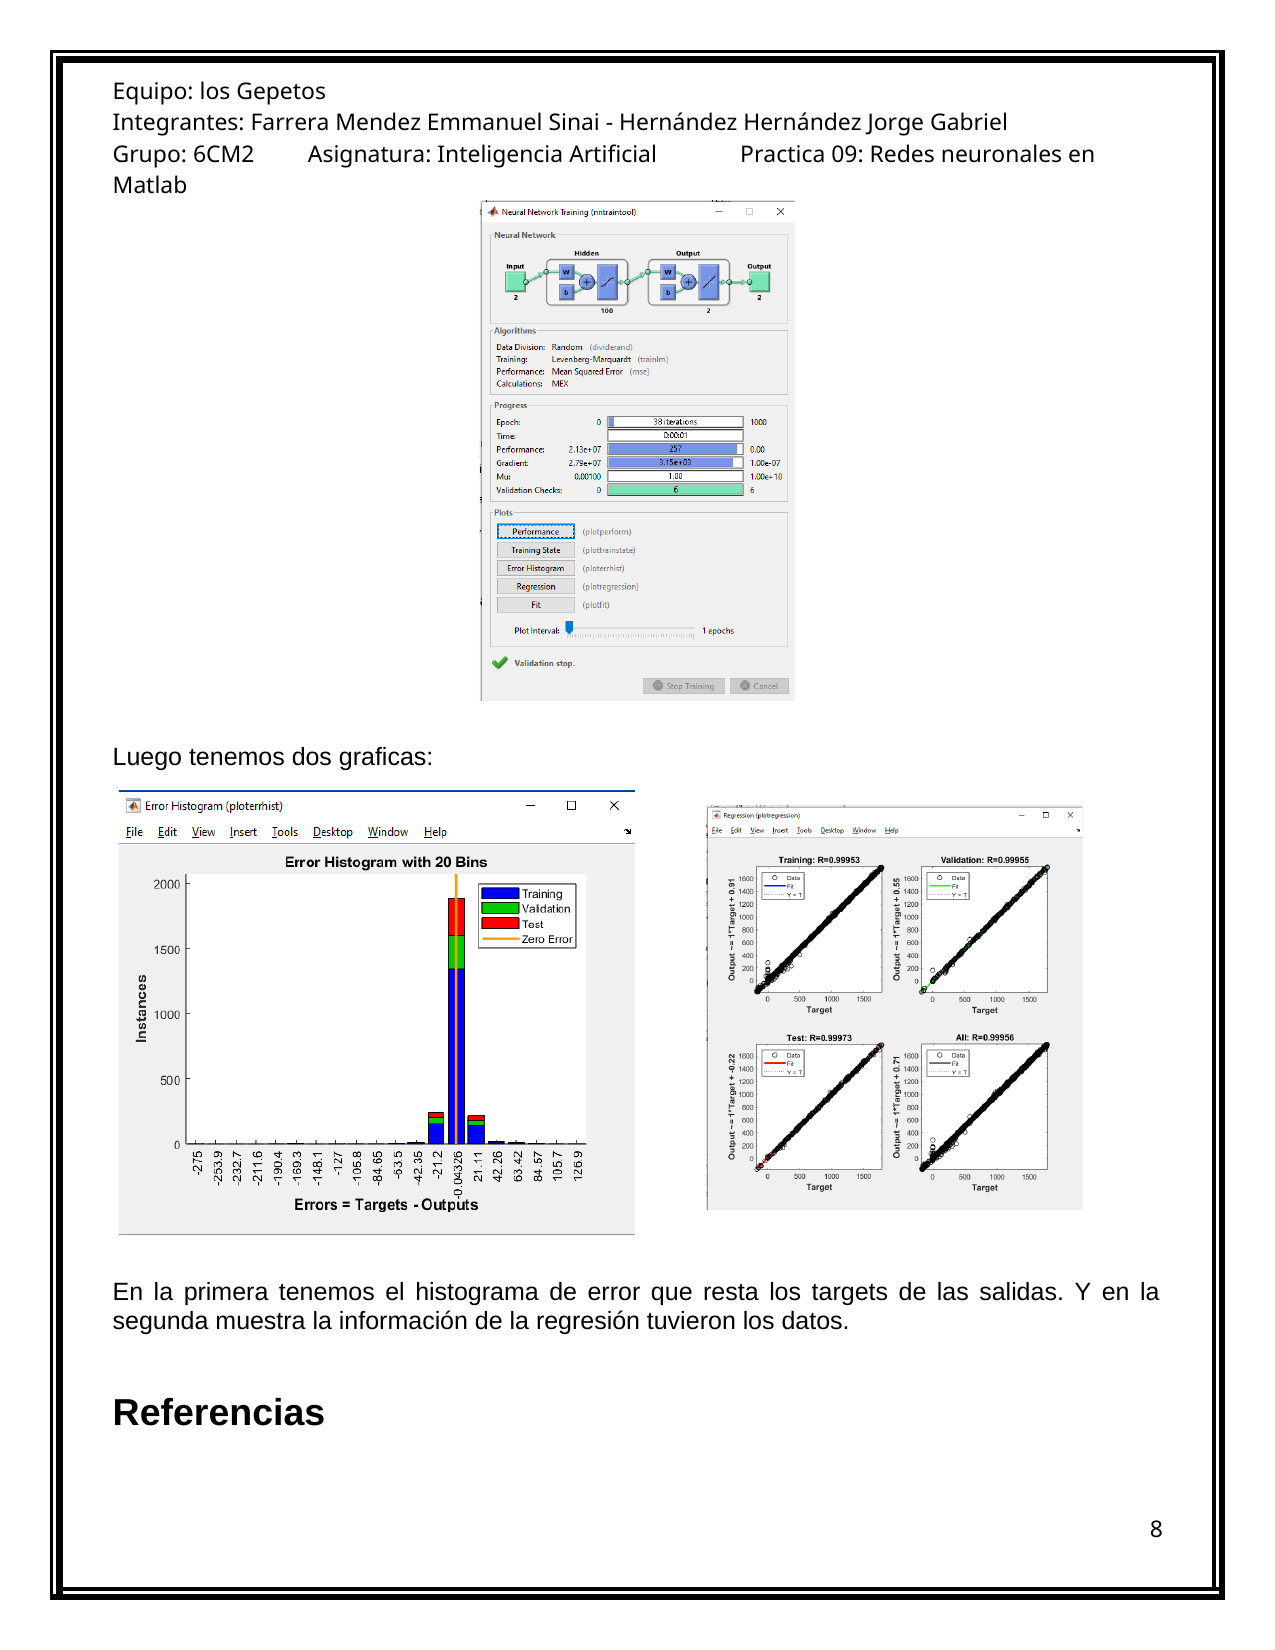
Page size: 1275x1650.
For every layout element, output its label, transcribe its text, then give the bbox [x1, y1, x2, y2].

picture [479, 200, 796, 701]
text En la primera tenemos el histograma de error que resta los targets de las salidas. Y en la segunda muestra la información de la regresión tuvieron los datos. [112, 1277, 1162, 1334]
picture [706, 805, 1083, 1210]
text Referencias [112, 1390, 1162, 1433]
text Luego tenemos dos graficas: [112, 742, 1162, 770]
picture [118, 790, 635, 1235]
